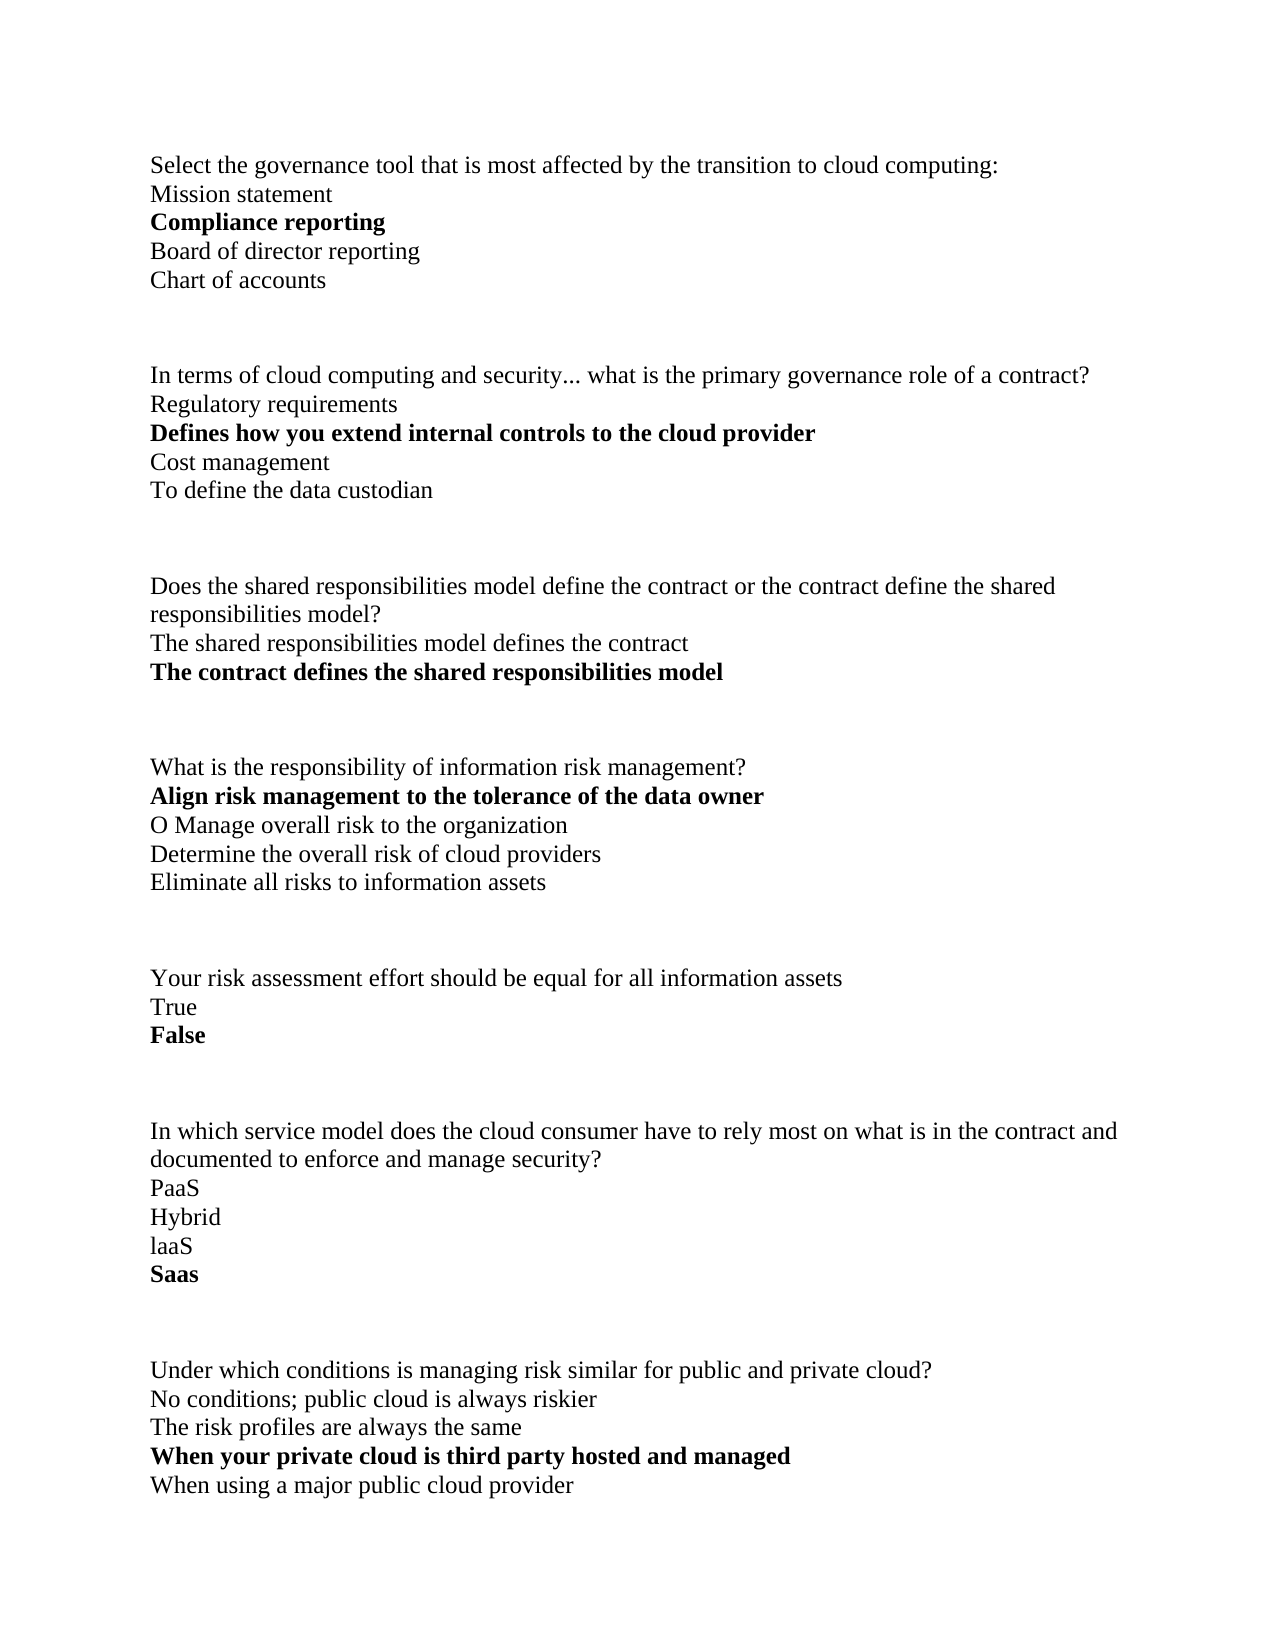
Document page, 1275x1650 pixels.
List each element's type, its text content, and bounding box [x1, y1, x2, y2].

text Hybrid [150, 1202, 1125, 1231]
text The contract defines the shared responsibilities model [150, 657, 1125, 686]
text In terms of cloud computing and security... what is the primary governance role of a contract? [150, 360, 1125, 389]
text PaaS [150, 1173, 1125, 1202]
text Board of director reporting [150, 236, 1125, 265]
text laaS [150, 1231, 1125, 1259]
text Defines how you extend internal controls to the cloud provider [150, 418, 1125, 447]
text False [150, 1020, 1125, 1049]
text Compliance reporting [150, 207, 1125, 236]
text When using a major public cloud provider [150, 1470, 1125, 1499]
text True [150, 992, 1125, 1020]
text Eliminate all risks to information assets [150, 867, 1125, 896]
text Mission statement [150, 179, 1125, 207]
text O Manage overall risk to the organization [150, 810, 1125, 839]
text Regulatory requirements [150, 389, 1125, 418]
text Select the governance tool that is most affected by the transition to cloud computing: [150, 150, 1125, 179]
text Does the shared responsibilities model define the contract or the contract define the shared responsibilities model? [150, 571, 1125, 628]
text Your risk assessment effort should be equal for all information assets [150, 963, 1125, 992]
text Chart of accounts [150, 265, 1125, 294]
text No conditions; public cloud is always riskier [150, 1384, 1125, 1412]
text Align risk management to the tolerance of the data owner [150, 781, 1125, 810]
text The shared responsibilities model defines the contract [150, 628, 1125, 657]
text Cost management [150, 447, 1125, 475]
text To define the data custodian [150, 475, 1125, 504]
text Determine the overall risk of cloud providers [150, 839, 1125, 867]
text What is the responsibility of information risk management? [150, 752, 1125, 781]
text The risk profiles are always the same [150, 1412, 1125, 1441]
text Under which conditions is managing risk similar for public and private cloud? [150, 1355, 1125, 1384]
text In which service model does the cloud consumer have to rely most on what is in the contract and documented to enforce and manage security? [150, 1116, 1125, 1173]
text Saas [150, 1259, 1125, 1288]
text When your private cloud is third party hosted and managed [150, 1441, 1125, 1470]
